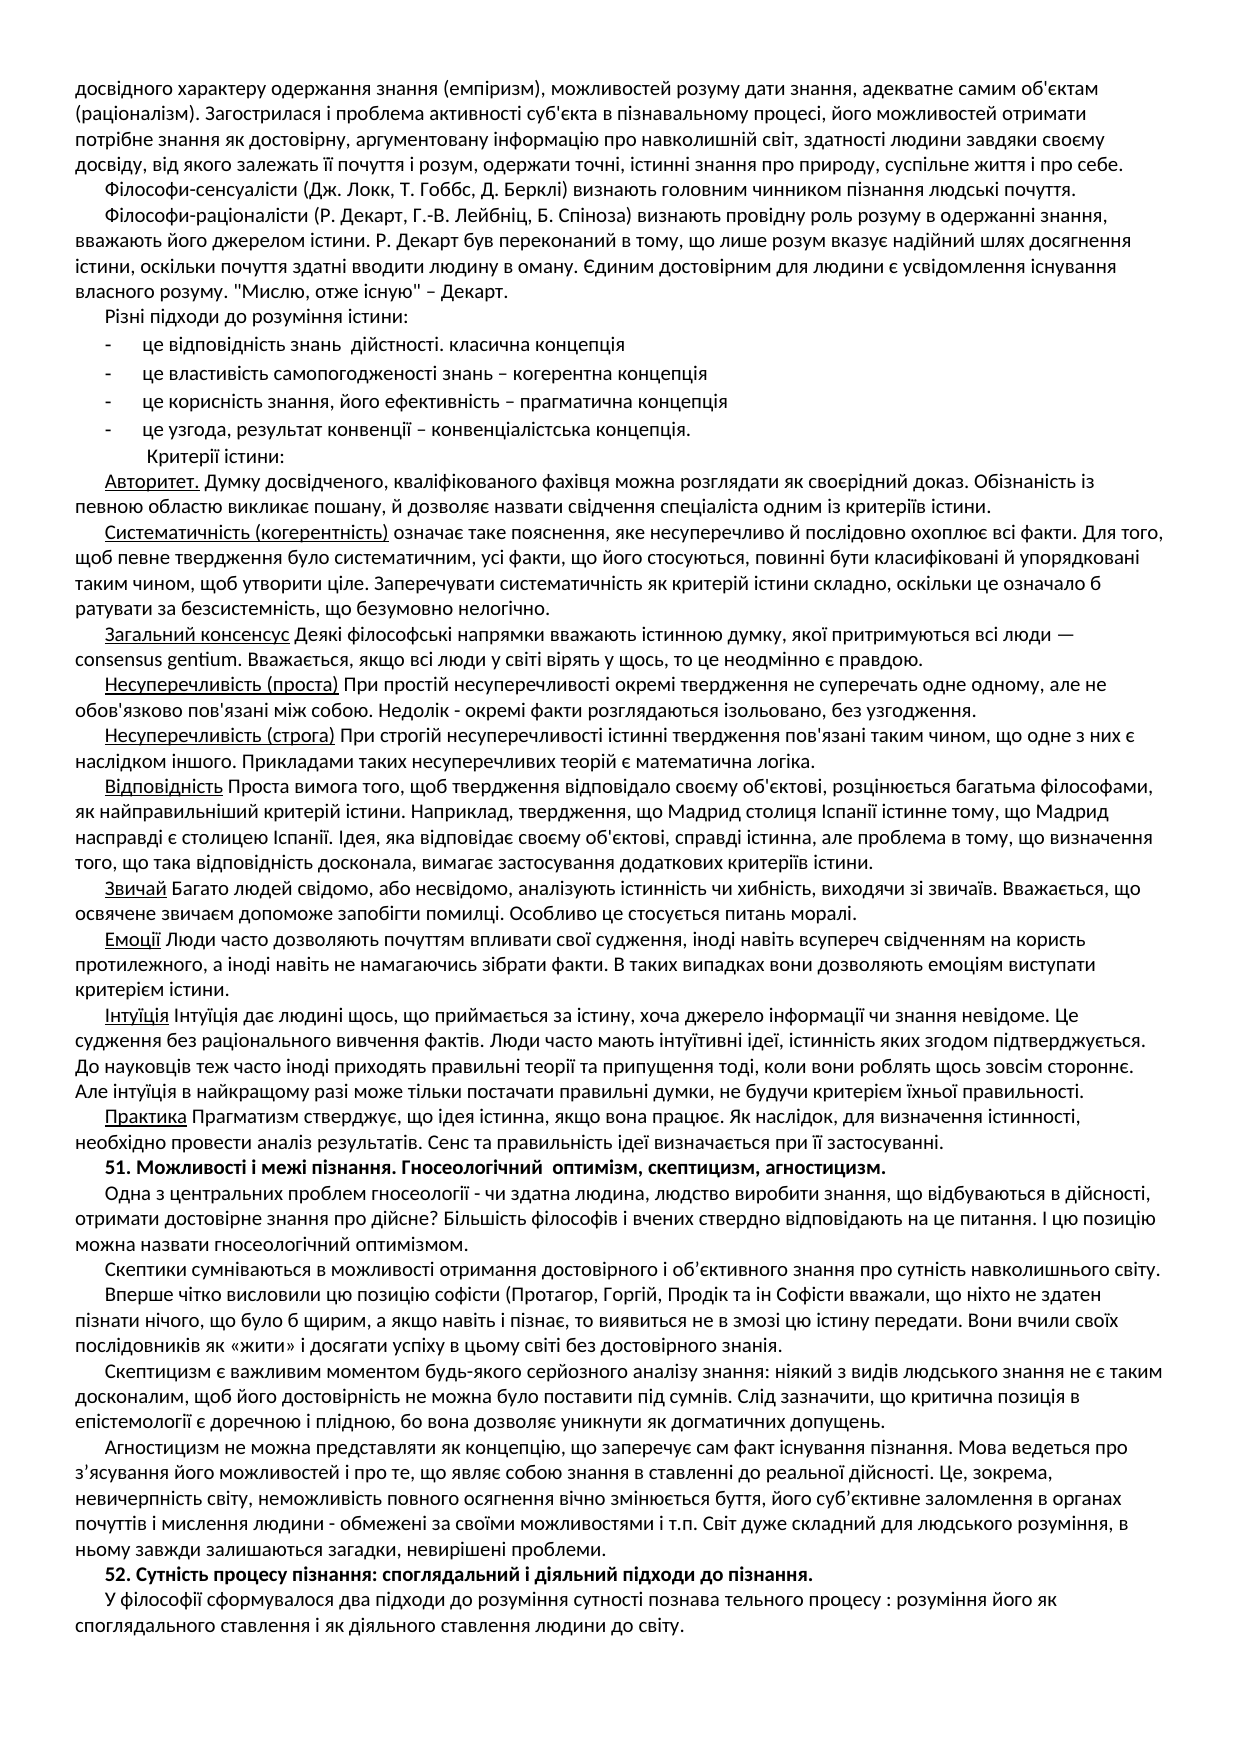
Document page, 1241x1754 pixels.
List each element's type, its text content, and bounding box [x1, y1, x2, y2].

text Агностицизм не можна представляти як концепцію, що заперечує сам факт існування пізнання. Мова ведеться про з’ясування його можливостей і про те, що являє собою знання в ставленні до реальної дійсності. Це, зокрема, невичерпність світу, неможливість повного осягнення вічно змінюється буття, його суб’єктивне заломлення в органах почуттів і мислення людини - обмежені за своїми можливостями і т.п. Світ дуже складний для людського розуміння, в ньому завжди залишаються загадки, невирішені проблеми. [75, 1434, 1165, 1561]
text Відповідність Проста вимога того, щоб твердження відповідало своєму об'єктові, розцінюється багатьма філософами, як найправильніший критерій істини. Наприклад, твердження, що Мадрид столиця Іспанії істинне тому, що Мадрид насправді є столицею Іспанії. Ідея, яка відповідає своєму об'єктові, справді істинна, але проблема в тому, що визначення того, що така відповідність досконала, вимагає застосування додаткових критеріїв істини. [75, 773, 1165, 875]
text Несуперечливість (проста) При простій несуперечливості окремі твердження не суперечать одне одному, але не обов'язково пов'язані між собою. Недолік - окремі факти розглядаються ізольовано, без узгодження. [75, 672, 1165, 722]
text 52. Сутність процесу пізнання: споглядальний і діяльний підходи до пізнання. [75, 1561, 1165, 1587]
list це відповідність знань дійстності. класична концепція [104, 329, 1165, 358]
text Скептицизм є важливим моментом будь-якого серйозного аналізу знання: ніякий з видів людського знання не є таким досконалим, щоб його достовірність не можна було поставити під сумнів. Слід зазначити, що критична позиція в епістемології є доречною і плідною, бо вона дозволяє уникнути як догматичних допущень. [75, 1358, 1165, 1434]
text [75, 75, 1165, 177]
list Критерії істини: [142, 443, 1165, 468]
text Емоції Люди часто дозволяють почуттям впливати свої судження, іноді навіть всупереч свідченням на користь протилежного, а іноді навіть не намагаючись зібрати факти. В таких випадках вони дозволяють емоціям виступати критерієм істини. [75, 926, 1165, 1002]
text Філософи-раціоналісти (Р. Декарт, Г.-В. Лейбніц, Б. Спіноза) визнають провідну роль розуму в одержанні знання, вважають його джерелом істини. Р. Декарт був переконаний в тому, що лише розум вказує надійний шлях досягнення істини, оскільки почуття здатні вводити людину в оману. Єдиним достовірним для людини є усвідомлення існування власного розуму. "Мислю, отже існую" – Декарт. [75, 202, 1165, 304]
text Одна з центральних проблем гносеології - чи здатна людина, людство виробити знання, що відбуваються в дійсності, отримати достовірне знання про дійсне? Більшість філософів і вчених ствердно відповідають на це питання. І цю позицію можна назвати гносеологічний оптимізмом. [75, 1180, 1165, 1256]
list це узгода, результат конвенції – конвенціалістська концепція. [104, 414, 1165, 443]
text Філософи-сенсуалісти (Дж. Локк, Т. Гоббс, Д. Берклі) визнають головним чинником пізнання людські почуття. [75, 177, 1165, 202]
text У філософії сформувалося два підходи до розуміння сутності познава тельного процесу : розуміння його як споглядального ставлення і як діяльного ставлення людини до світу. [75, 1587, 1165, 1637]
text Практика Прагматизм стверджує, що ідея істинна, якщо вона працює. Як наслідок, для визначення істинності, необхідно провести аналіз результатів. Сенс та правильність ідеї визначається при її застосуванні. [75, 1104, 1165, 1154]
text Несуперечливість (строга) При строгій несуперечливості істинні твердження пов'язані таким чином, що одне з них є наслідком іншого. Прикладами таких несуперечливих теорій є математична логіка. [75, 722, 1165, 773]
list це корисність знання, його ефективність – прагматична концепція [104, 386, 1165, 414]
text 51. Можливості і межі пізнання. Гносеологічний оптимізм, скептицизм, агностицизм. [75, 1154, 1165, 1180]
text Авторитет. Думку досвідченого, кваліфікованого фахівця можна розглядати як своєрідний доказ. Обізнаність із певною областю викликає пошану, й дозволяє назвати свідчення спеціаліста одним із критеріїв істини. [75, 468, 1165, 519]
text Інтуїція Інтуїція дає людині щось, що приймається за істину, хоча джерело інформації чи знання невідоме. Це судження без раціонального вивчення фактів. Люди часто мають інтуїтивні ідеї, істинність яких згодом підтверджується. До науковців теж часто іноді приходять правильні теорії та припущення тоді, коли вони роблять щось зовсім стороннє. Але інтуїція в найкращому разі може тільки постачати правильні думки, не будучи критерієм їхньої правильності. [75, 1002, 1165, 1104]
text Вперше чітко висловили цю позицію софісти (Протагор, Горгій, Продік та ін Софісти вважали, що ніхто не здатен пізнати нічого, що було б щирим, а якщо навіть і пізнає, то виявиться не в змозі цю істину передати. Вони вчили своїх послідовників як «жити» і досягати успіху в цьому світі без достовірного знанія. [75, 1282, 1165, 1358]
text Різні підходи до розуміння істини: [75, 304, 1165, 329]
text Звичай Багато людей свідомо, або несвідомо, аналізують істинність чи хибність, виходячи зі звичаїв. Вважається, що освячене звичаєм допоможе запобігти помилці. Особливо це стосується питань моралі. [75, 875, 1165, 926]
text Систематичність (когерентність) означає таке пояснення, яке несуперечливо й послідовно охоплює всі факти. Для того, щоб певне твердження було систематичним, усі факти, що його стосуються, повинні бути класифіковані й упорядковані таким чином, щоб утворити ціле. Заперечувати систематичність як критерій істини складно, оскільки це означало б ратувати за безсистемність, що безумовно нелогічно. [75, 519, 1165, 621]
list це властивість самопогодженості знань – когерентна концепція [104, 358, 1165, 386]
text Загальний консенсус Деякі філософські напрямки вважають істинною думку, якої притримуються всі люди — consensus gentium. Вважається, якщо всі люди у світі вірять у щось, то це неодмінно є правдою. [75, 621, 1165, 672]
text Скептики сумніваються в можливості отримання достовірного і об’єктивного знання про сутність навколишнього світу. [75, 1256, 1165, 1282]
